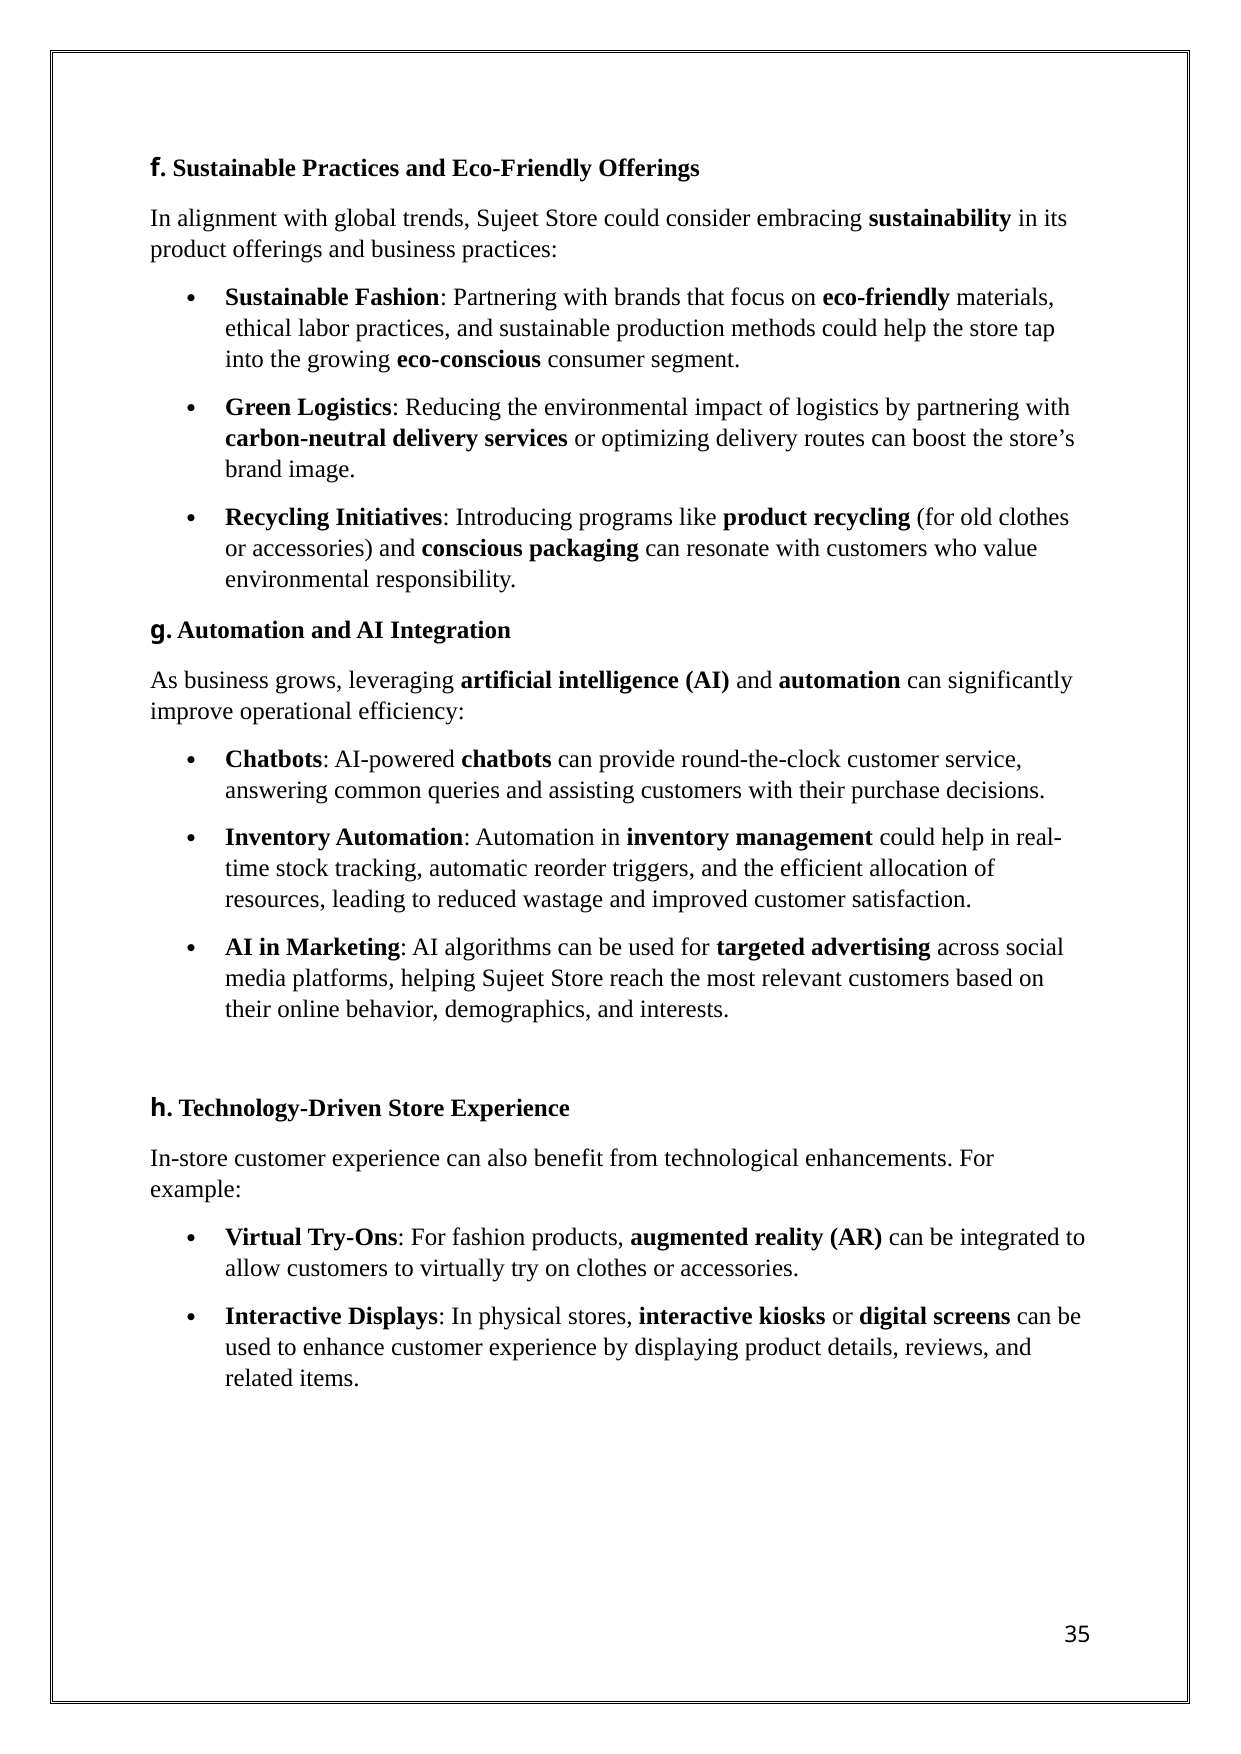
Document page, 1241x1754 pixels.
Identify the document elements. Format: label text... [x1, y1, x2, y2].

text h. Technology-Driven Store Experience [150, 1090, 1090, 1124]
list Green Logistics: Reducing the environmental impact of logistics by partnering with carbon-neutral delivery services or optimizing delivery routes can boost the store’s brand image. [187, 392, 1090, 483]
text As business grows, leveraging artificial intelligence (AI) and automation can significantly improve operational efficiency: [150, 665, 1090, 725]
list AI in Marketing: AI algorithms can be used for targeted advertising across social media platforms, helping Sujeet Store reach the most relevant customers based on their online behavior, demographics, and interests. [187, 932, 1090, 1023]
list Inventory Automation: Automation in inventory management could help in real-time stock tracking, automatic reorder triggers, and the efficient allocation of resources, leading to reduced wastage and improved customer satisfaction. [187, 822, 1090, 913]
list Virtual Try-Ons: For fashion products, augmented reality (AR) can be integrated to allow customers to virtually try on clothes or accessories. [187, 1222, 1090, 1282]
list Interactive Displays: In physical stores, interactive kiosks or digital screens can be used to enhance customer experience by displaying product details, reviews, and related items. [187, 1301, 1090, 1392]
text In alignment with global trends, Sujeet Store could consider embracing sustainability in its product offerings and business practices: [150, 203, 1090, 263]
text g. Automation and AI Integration [150, 612, 1090, 646]
text In-store customer experience can also benefit from technological enhancements. For example: [150, 1143, 1090, 1203]
text f. Sustainable Practices and Eco-Friendly Offerings [150, 150, 1090, 184]
list Recycling Initiatives: Introducing programs like product recycling (for old clothes or accessories) and conscious packaging can resonate with customers who value environmental responsibility. [187, 502, 1090, 593]
list Chatbots: AI-powered chatbots can provide round-the-clock customer service, answering common queries and assisting customers with their purchase decisions. [187, 744, 1090, 803]
list Sustainable Fashion: Partnering with brands that focus on eco-friendly materials, ethical labor practices, and sustainable production methods could help the store tap into the growing eco-conscious consumer segment. [187, 282, 1090, 373]
